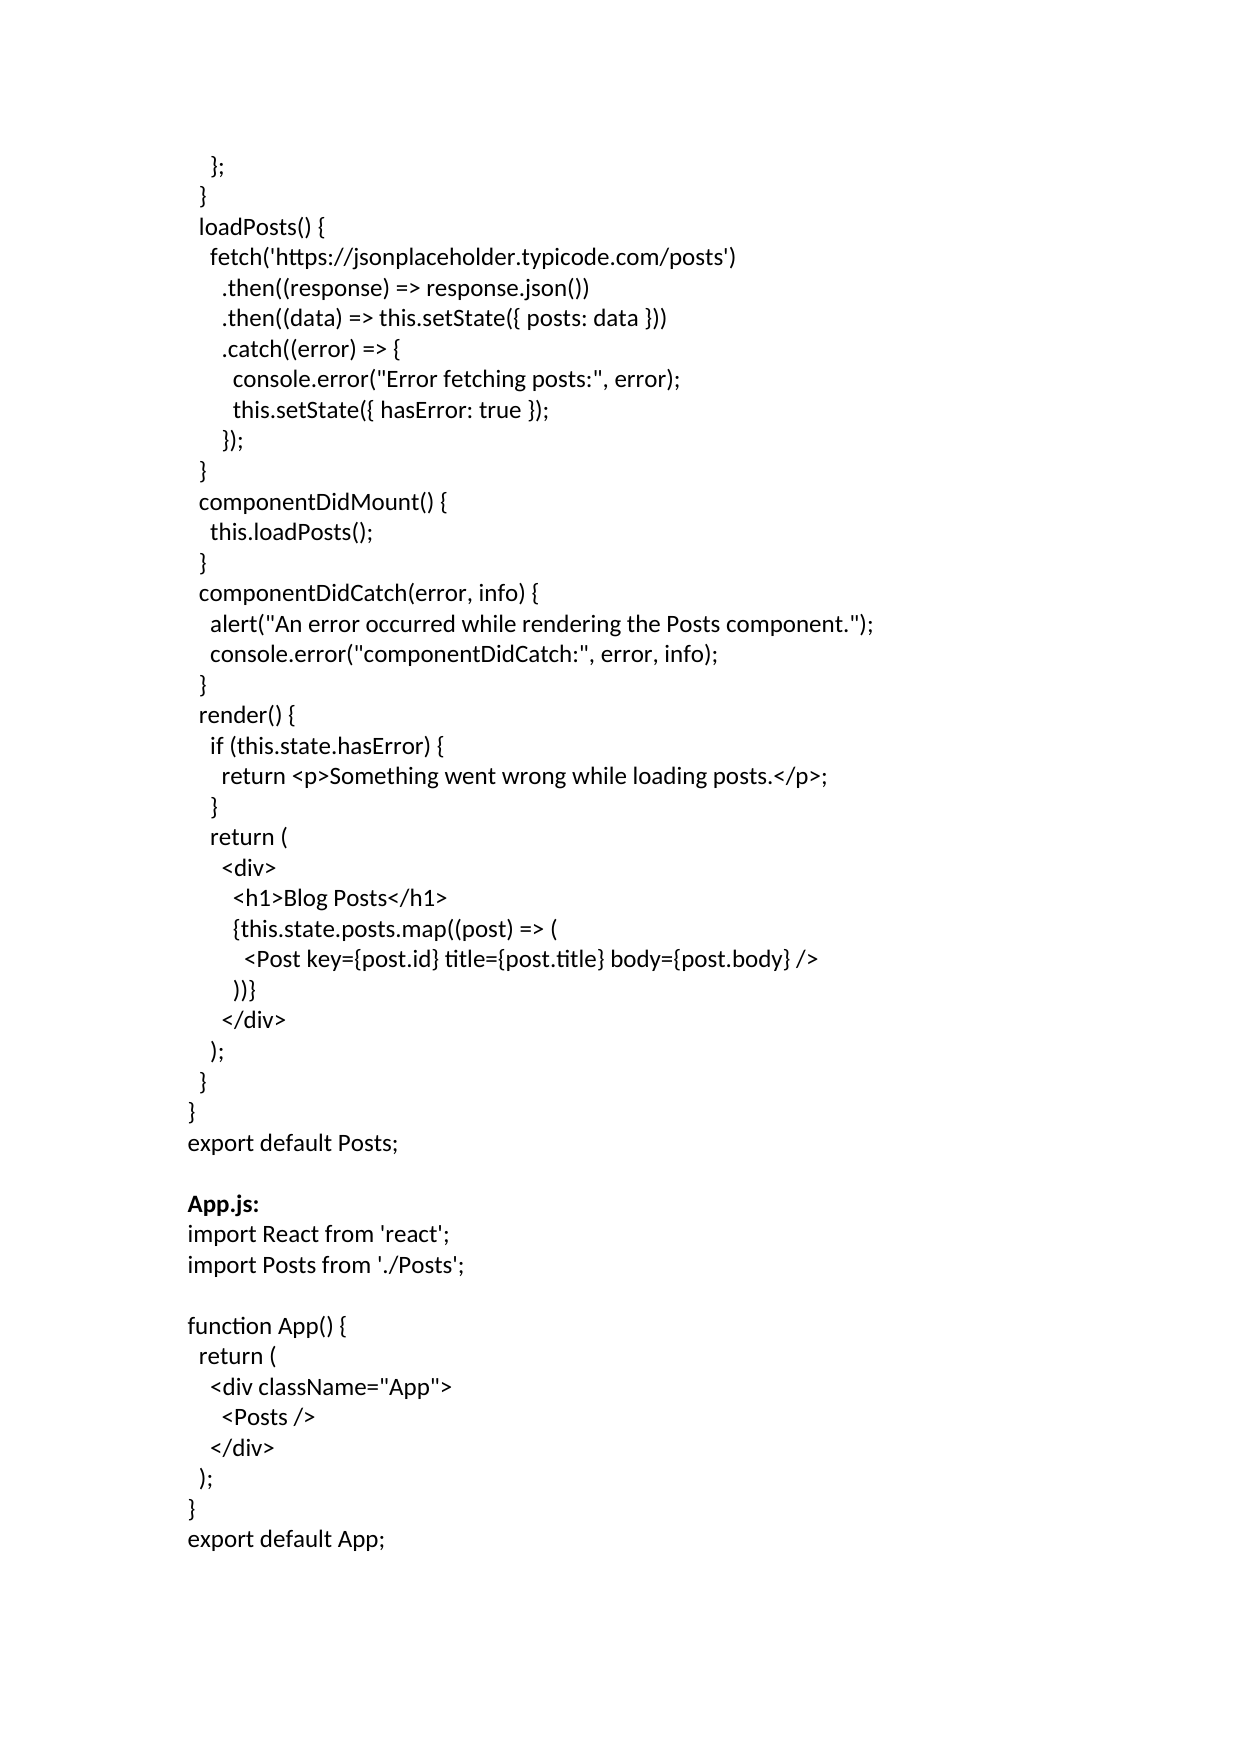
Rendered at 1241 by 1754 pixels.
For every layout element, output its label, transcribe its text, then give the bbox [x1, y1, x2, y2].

list } [187, 1493, 1053, 1523]
list this.loadPosts(); [187, 516, 1053, 547]
list }); [187, 425, 1053, 455]
list componentDidMount() { [187, 486, 1053, 516]
list <h1>Blog Posts</h1> [187, 882, 1053, 913]
list ); [187, 1462, 1053, 1493]
list }; [187, 150, 1053, 181]
list App.js: [187, 1188, 1053, 1218]
list } [187, 1096, 1053, 1127]
list <Posts /> [187, 1401, 1053, 1432]
list import React from 'react'; [187, 1218, 1053, 1249]
list } [187, 547, 1053, 577]
list return ( [187, 821, 1053, 852]
list fetch('https://jsonplaceholder.typicode.com/posts') [187, 242, 1053, 272]
list return ( [187, 1340, 1053, 1371]
list } [187, 181, 1053, 211]
list <Post key={post.id} title={post.title} body={post.body} /> [187, 943, 1053, 974]
list import Posts from './Posts'; [187, 1249, 1053, 1279]
list function App() { [187, 1310, 1053, 1340]
list .then((response) => response.json()) [187, 272, 1053, 303]
list } [187, 1066, 1053, 1096]
list <div> [187, 852, 1053, 882]
list </div> [187, 1004, 1053, 1035]
list } [187, 791, 1053, 821]
list console.error("componentDidCatch:", error, info); [187, 638, 1053, 669]
list <div className="App"> [187, 1371, 1053, 1401]
list alert("An error occurred while rendering the Posts component."); [187, 608, 1053, 638]
list loadPosts() { [187, 211, 1053, 242]
list return <p>Something went wrong while loading posts.</p>; [187, 760, 1053, 791]
list {this.state.posts.map((post) => ( [187, 913, 1053, 943]
list ); [187, 1035, 1053, 1066]
list .then((data) => this.setState({ posts: data })) [187, 303, 1053, 333]
list componentDidCatch(error, info) { [187, 577, 1053, 608]
list export default App; [187, 1523, 1053, 1554]
list if (this.state.hasError) { [187, 730, 1053, 760]
list export default Posts; [187, 1127, 1053, 1157]
list ))} [187, 974, 1053, 1004]
list console.error("Error fetching posts:", error); [187, 364, 1053, 394]
list this.setState({ hasError: true }); [187, 394, 1053, 425]
list render() { [187, 699, 1053, 730]
list } [187, 669, 1053, 699]
list </div> [187, 1432, 1053, 1462]
list .catch((error) => { [187, 333, 1053, 364]
list } [187, 455, 1053, 486]
